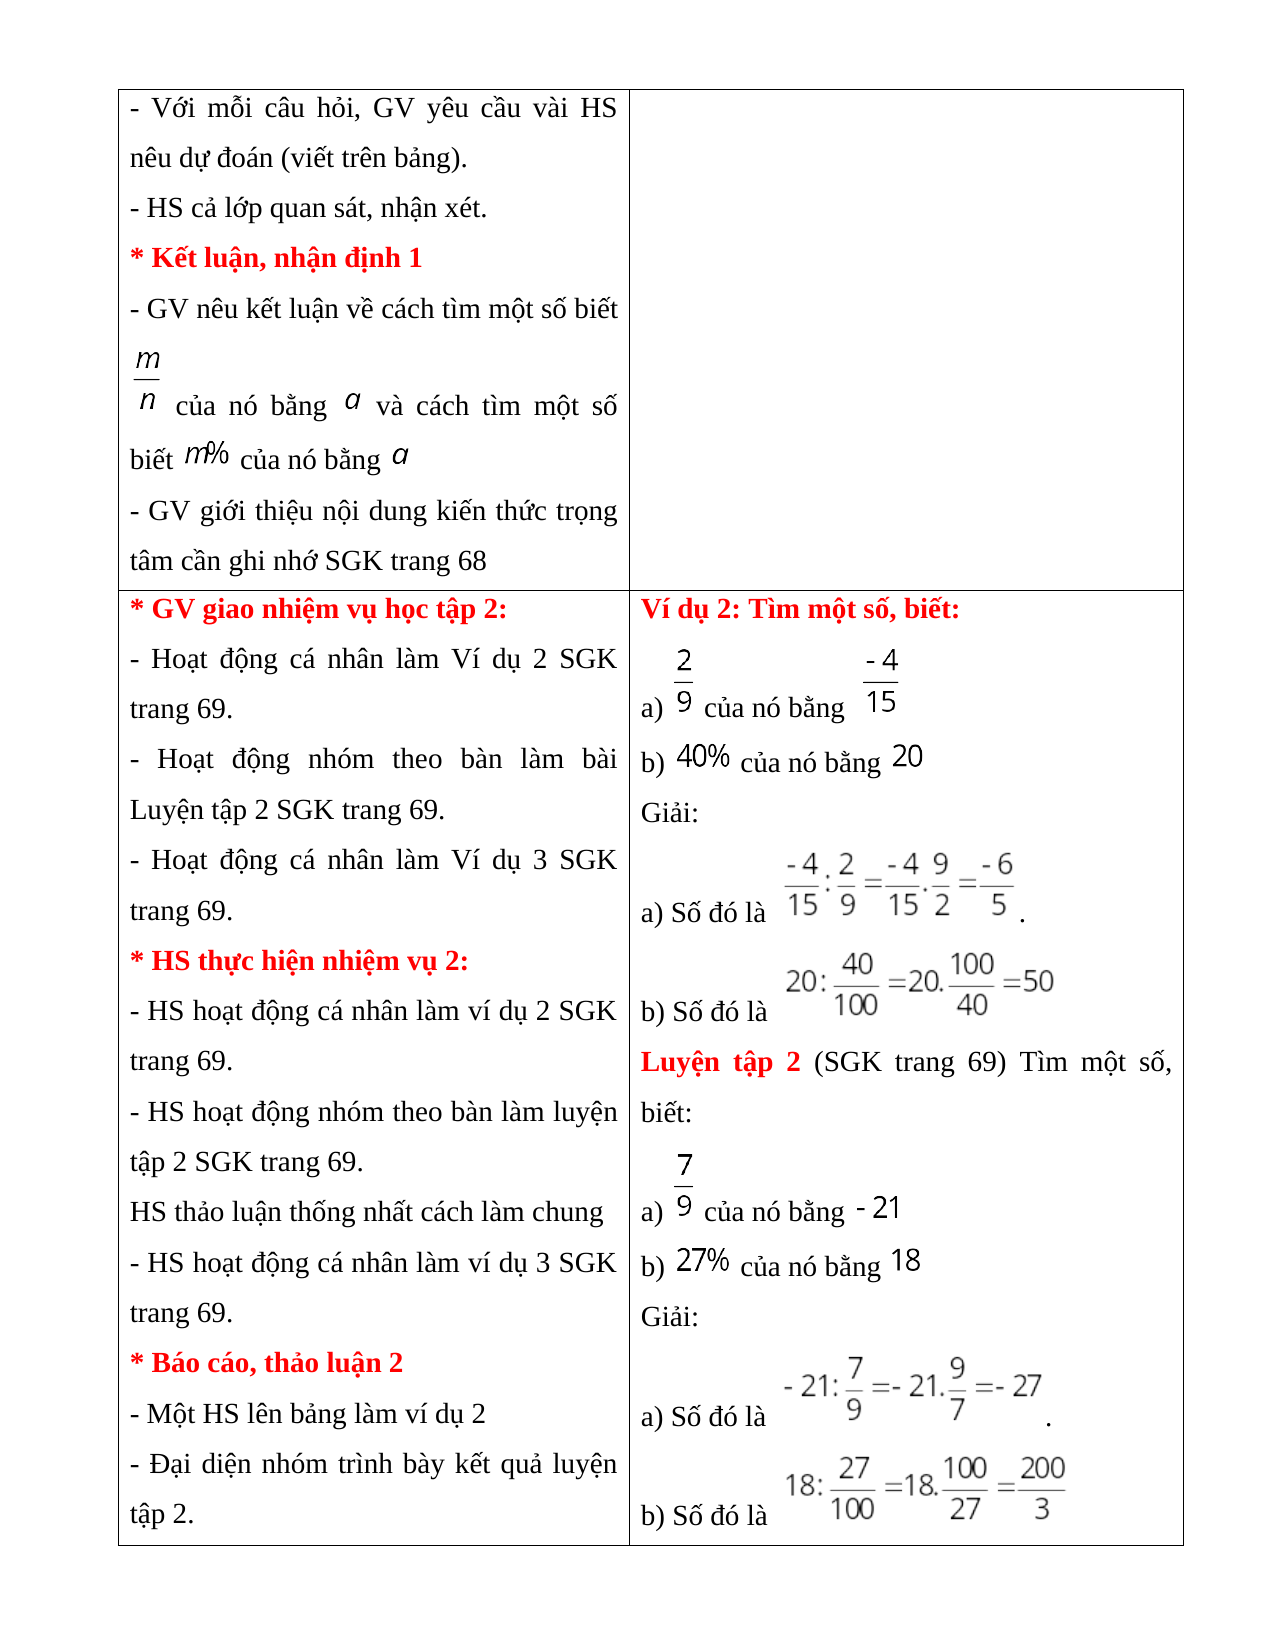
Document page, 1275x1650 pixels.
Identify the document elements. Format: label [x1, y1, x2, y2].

table_cell [630, 90, 1183, 590]
table_cell [630, 591, 1183, 1545]
table_cell [119, 90, 629, 590]
table_cell [119, 591, 629, 1545]
